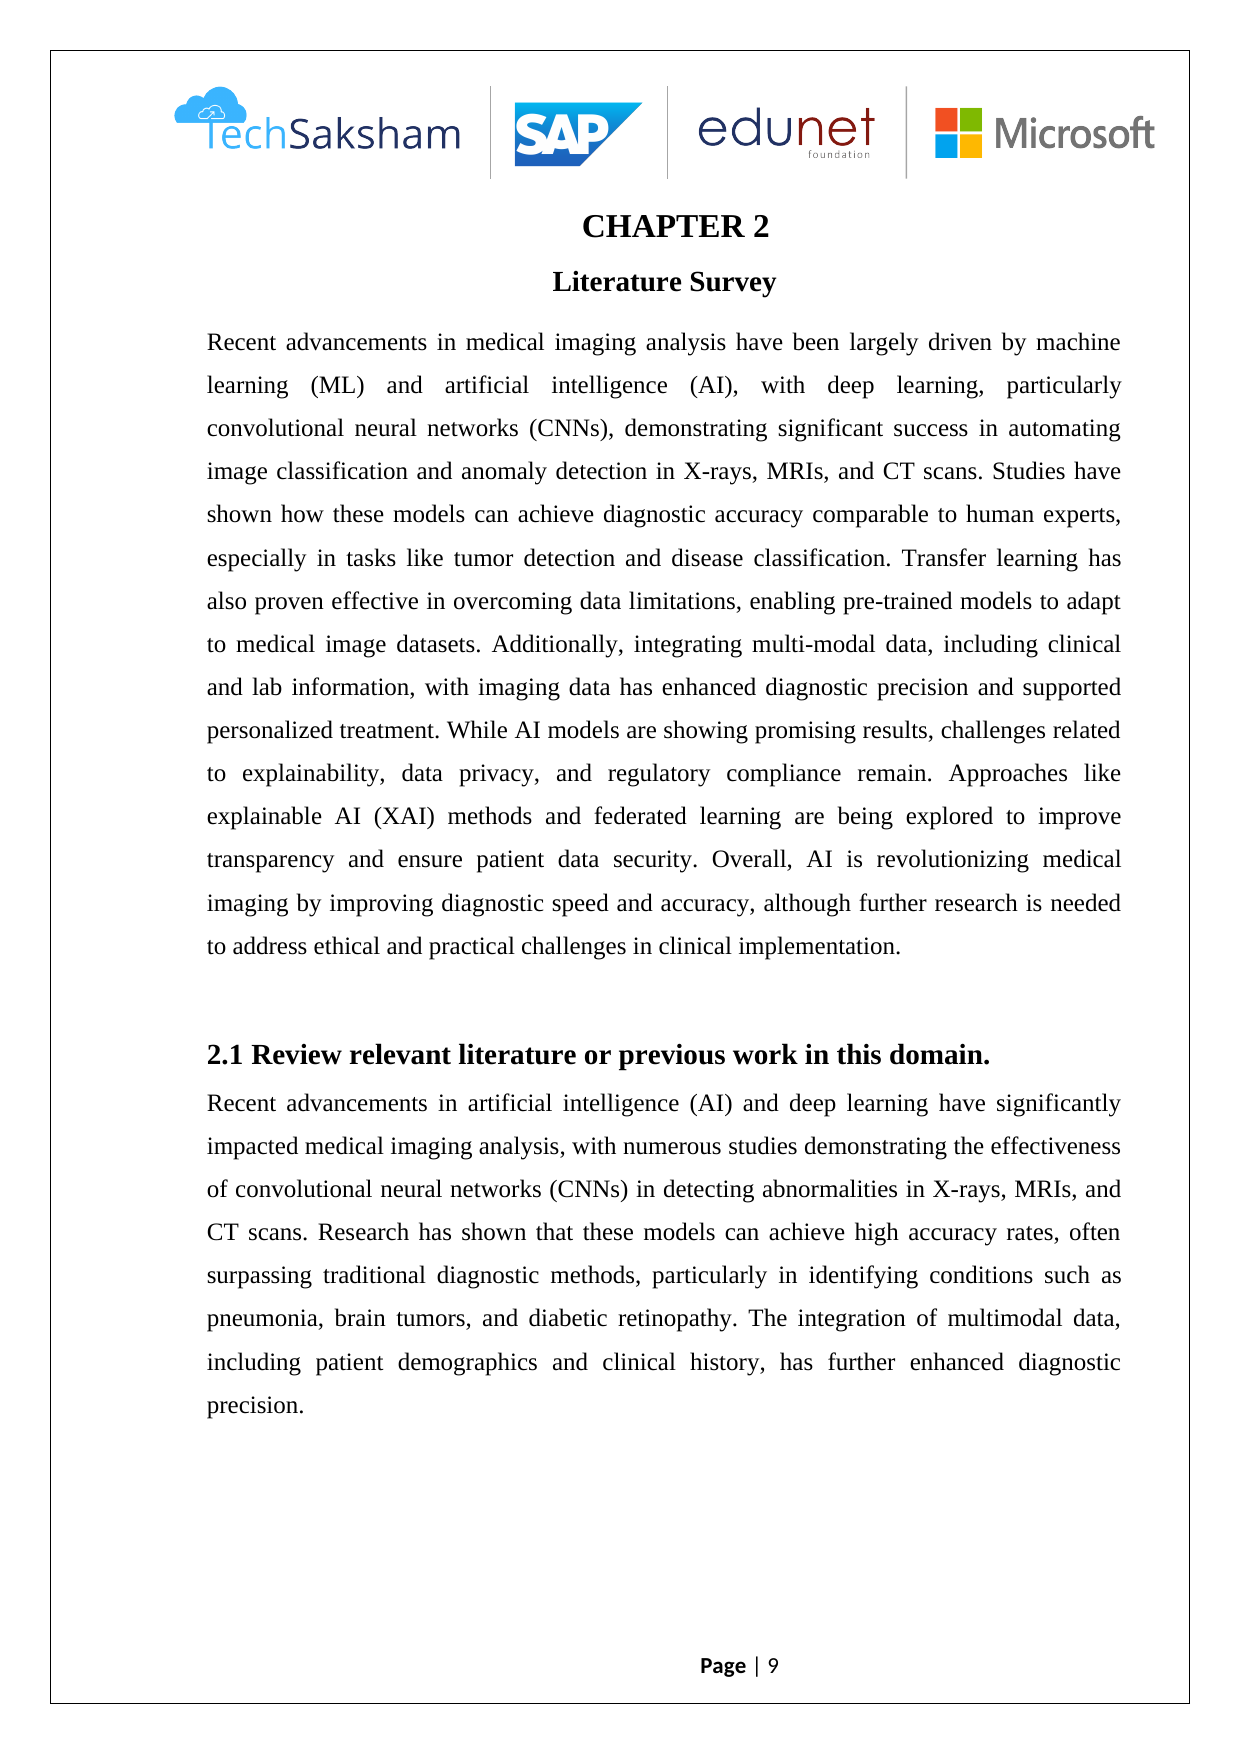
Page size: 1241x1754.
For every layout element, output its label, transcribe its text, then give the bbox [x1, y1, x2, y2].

picture [168, 79, 467, 155]
list Review relevant literature or previous work in this domain. [207, 1037, 1122, 1070]
picture [514, 98, 644, 167]
text CHAPTER 2 [507, 207, 1122, 245]
text Literature Survey [207, 264, 1122, 298]
picture [930, 102, 1161, 163]
text Recent advancements in artificial intelligence (AI) and deep learning have significantly impacted medical imaging analysis, with numerous studies demonstrating the effectiveness of convolutional neural networks (CNNs) in detecting abnormalities in X-rays, MRIs, and CT scans. Research has shown that these models can achieve high accuracy rates, often surpassing traditional diagnostic methods, particularly in identifying conditions such as pneumonia, brain tumors, and diabetic retinopathy. The integration of multimodal data, including patient demographics and clinical history, has further enhanced diagnostic precision. [207, 1088, 1122, 1418]
text Recent advancements in medical imaging analysis have been largely driven by machine learning (ML) and artificial intelligence (AI), with deep learning, particularly convolutional neural networks (CNNs), demonstrating significant success in automating image classification and anomaly detection in X-rays, MRIs, and CT scans. Studies have shown how these models can achieve diagnostic accuracy comparable to human experts, especially in tasks like tumor detection and disease classification. Transfer learning has also proven effective in overcoming data limitations, enabling pre-trained models to adapt to medical image datasets. Additionally, integrating multi-modal data, including clinical and lab information, with imaging data has enhanced diagnostic precision and supported personalized treatment. While AI models are showing promising results, challenges related to explainability, data privacy, and regulatory compliance remain. Approaches like explainable AI (XAI) methods and federated learning are being explored to improve transparency and ensure patient data security. Overall, AI is revolutionizing medical imaging by improving diagnostic speed and accuracy, although further research is needed to address ethical and practical challenges in clinical implementation. [207, 327, 1122, 959]
picture [691, 100, 883, 165]
